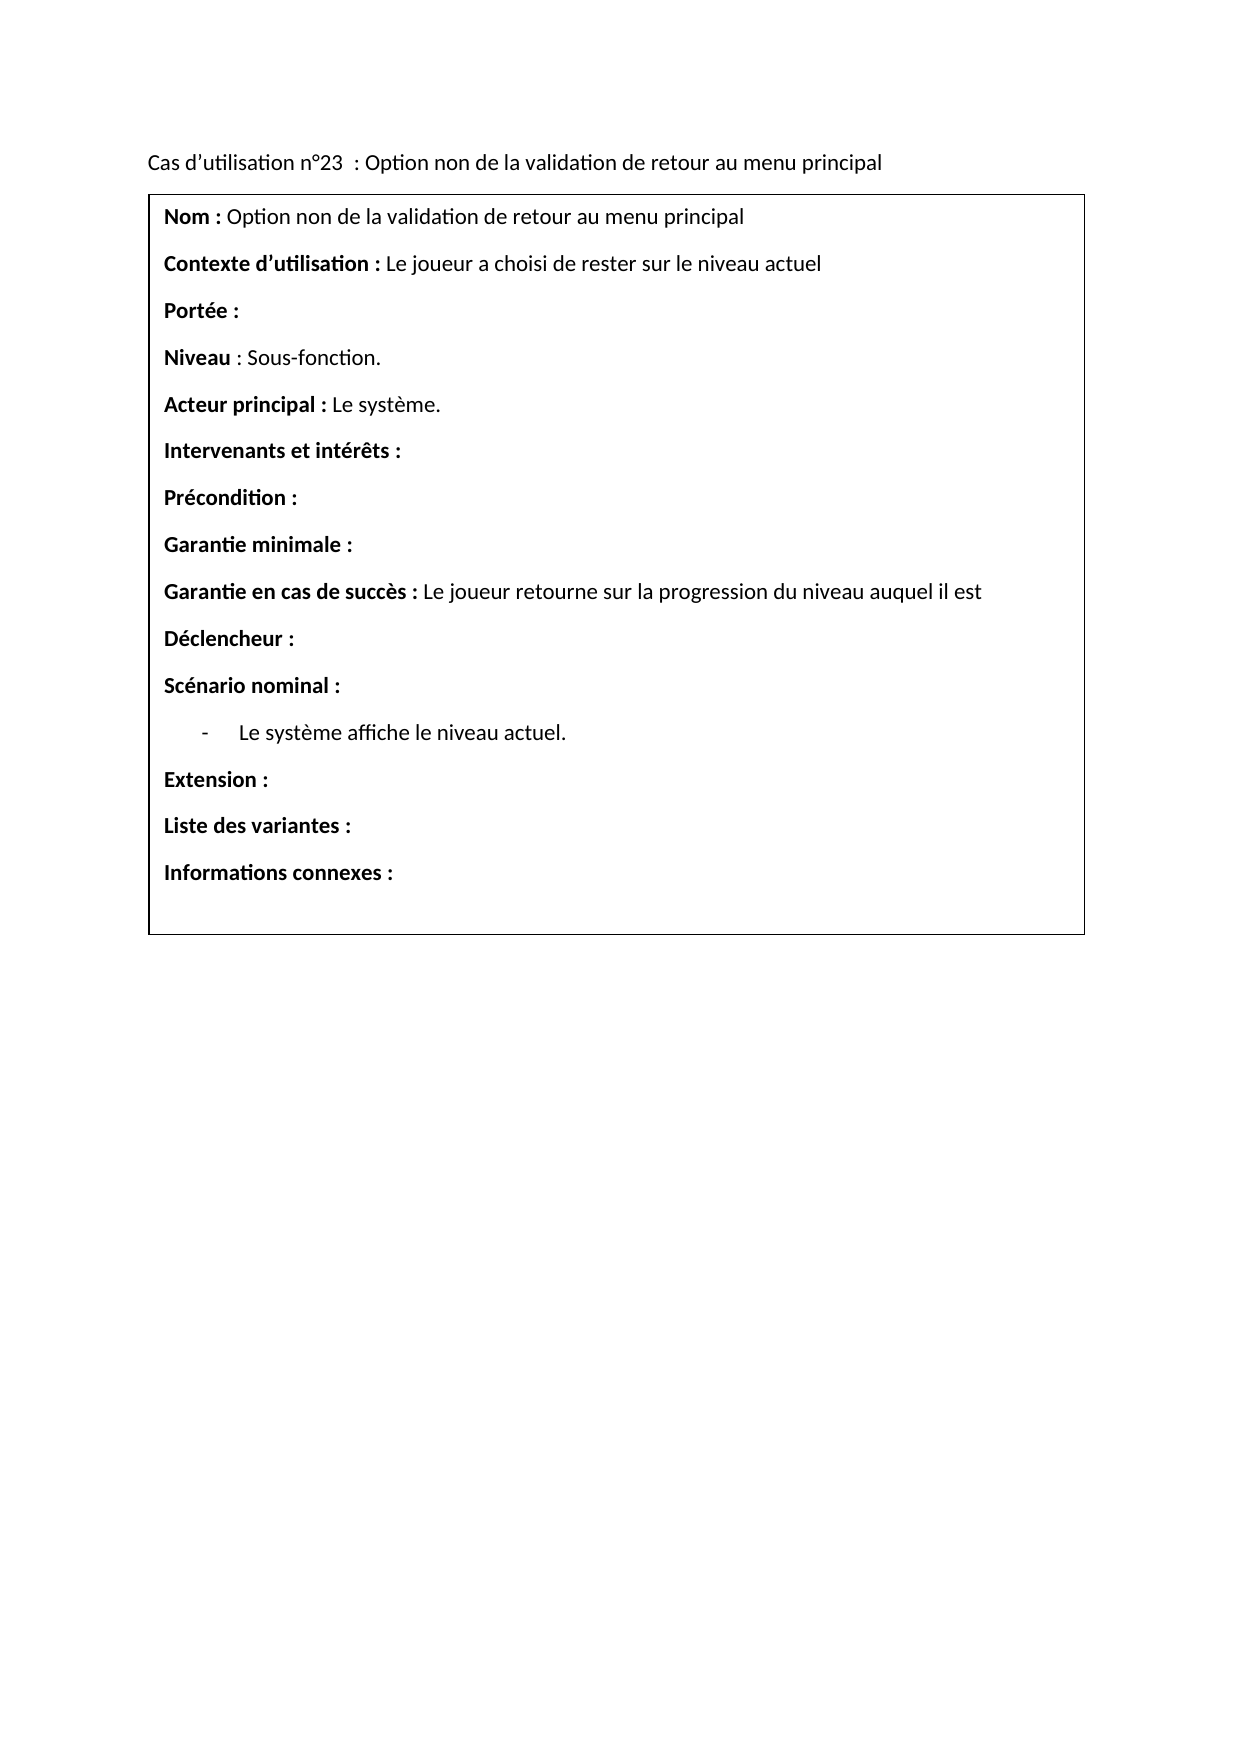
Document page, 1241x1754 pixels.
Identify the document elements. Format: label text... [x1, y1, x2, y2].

list Cas d’utilisation n°23 : Option non de la validation de retour au menu principal [148, 148, 1093, 176]
